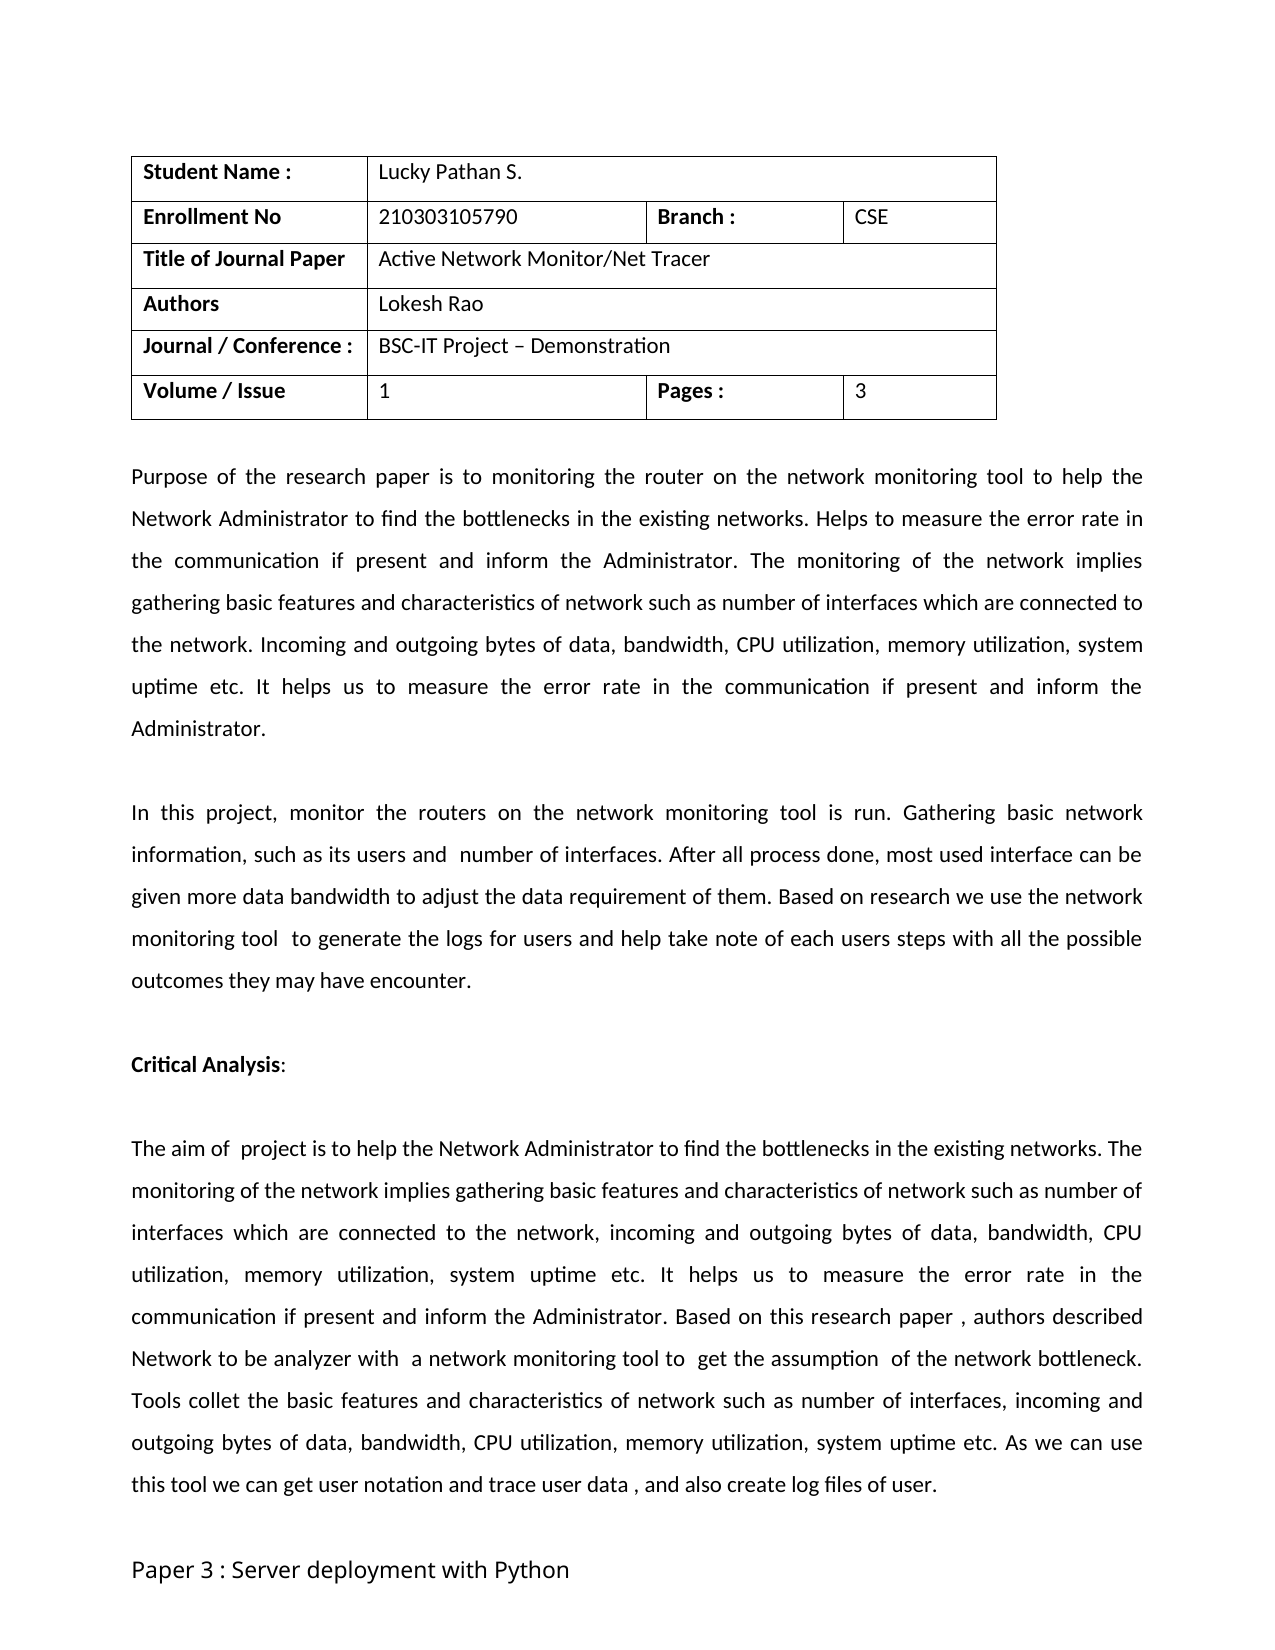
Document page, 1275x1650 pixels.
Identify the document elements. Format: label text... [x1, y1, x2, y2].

text Paper 3 : Server deployment with Python [131, 1554, 1145, 1585]
table_header Lucky Pathan S. [368, 157, 996, 201]
table_header Student Name : [132, 157, 367, 201]
table_cell 3 [844, 376, 996, 419]
table_cell Active Network Monitor/Net Tracer [368, 244, 996, 288]
table_cell Lokesh Rao [368, 289, 996, 330]
text The aim of project is to help the Network Administrator to find the bottlenecks in the existing networks. The monitoring of the network implies gathering basic features and characteristics of network such as number of interfaces which are connected to the network, incoming and outgoing bytes of data, bandwidth, CPU utilization, memory utilization, system uptime etc. It helps us to measure the error rate in the communication if present and inform the Administrator. Based on this research paper , authors described Network to be analyzer with a network monitoring tool to get the assumption of the network bottleneck. Tools collet the basic features and characteristics of network such as number of interfaces, incoming and outgoing bytes of data, bandwidth, CPU utilization, memory utilization, system uptime etc. As we can use this tool we can get user notation and trace user data , and also create log files of user. [131, 1134, 1145, 1498]
table_cell Journal / Conference : [132, 331, 367, 375]
table_cell 210303105790 [368, 202, 646, 243]
table_cell CSE [844, 202, 996, 243]
table_cell BSC-IT Project – Demonstration [368, 331, 996, 375]
table_cell 1 [368, 376, 646, 419]
table_cell Title of Journal Paper [132, 244, 367, 288]
text In this project, monitor the routers on the network monitoring tool is run. Gathering basic network information, such as its users and number of interfaces. After all process done, most used interface can be given more data bandwidth to adjust the data requirement of them. Based on research we use the network monitoring tool to generate the logs for users and help take note of each users steps with all the possible outcomes they may have encounter. [131, 798, 1145, 994]
table_cell Authors [132, 289, 367, 330]
table_cell Pages : [647, 376, 843, 419]
table_cell Branch : [647, 202, 843, 243]
text Purpose of the research paper is to monitoring the router on the network monitoring tool to help the Network Administrator to find the bottlenecks in the existing networks. Helps to measure the error rate in the communication if present and inform the Administrator. The monitoring of the network implies gathering basic features and characteristics of network such as number of interfaces which are connected to the network. Incoming and outgoing bytes of data, bandwidth, CPU utilization, memory utilization, system uptime etc. It helps us to measure the error rate in the communication if present and inform the Administrator. [131, 462, 1145, 742]
table_cell Volume / Issue [132, 376, 367, 419]
text Critical Analysis: [131, 1050, 1145, 1078]
table_cell Enrollment No [132, 202, 367, 243]
